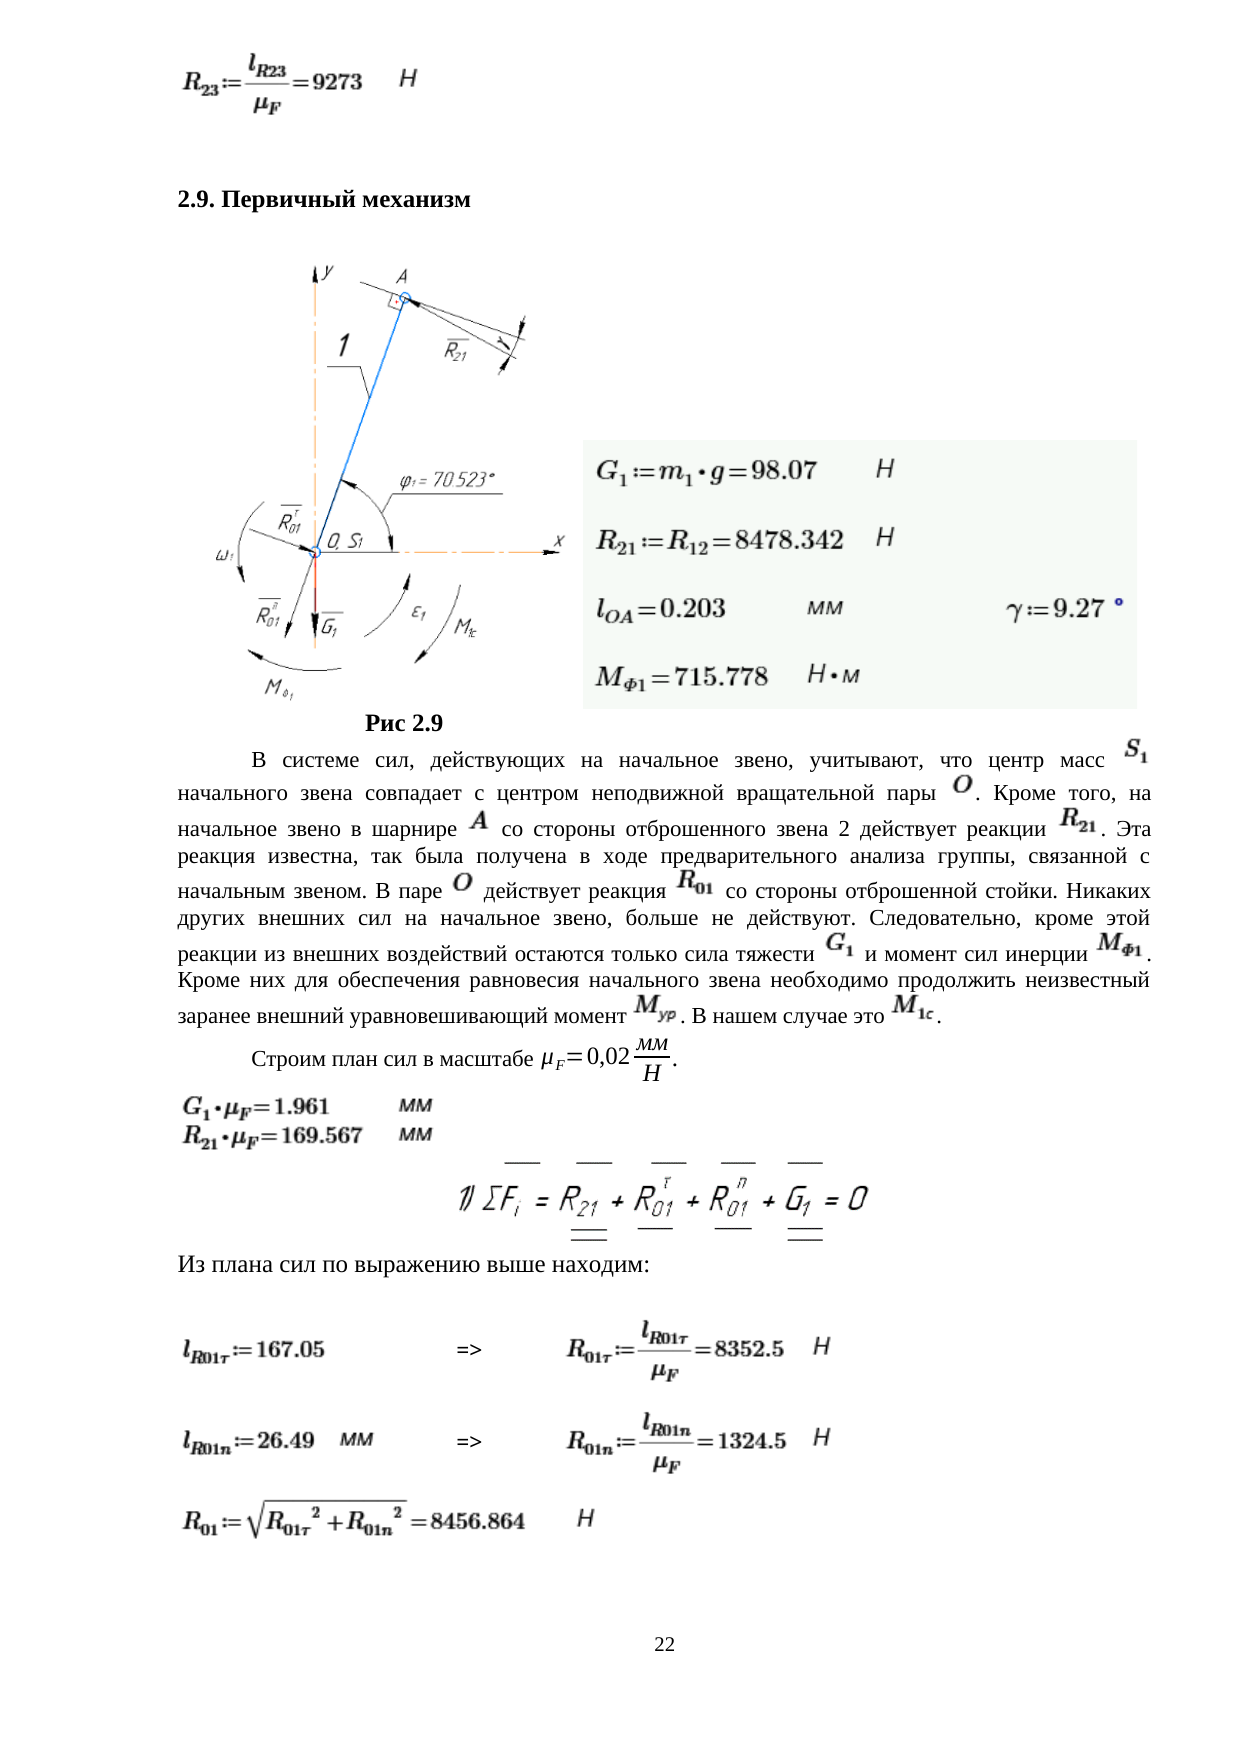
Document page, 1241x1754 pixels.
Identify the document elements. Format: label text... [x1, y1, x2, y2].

picture [1096, 930, 1146, 961]
picture [177, 44, 384, 126]
picture [574, 1506, 598, 1535]
text Из плана сил по выражению выше находим: [177, 1249, 1152, 1278]
picture [810, 1334, 834, 1362]
picture [950, 772, 976, 801]
text В системе сил, действующих на начальное звено, учитывают, что центр масс начального звена совпадает с центром неподвижной вращательной пары . Кроме того, на начальное звено в шарнире со стороны отброшенного звена 2 действует реакции . Эта реакция известна, так была получена в ходе предварительного анализа группы, связанной с начальным звеном. В паре действует реакция со стороны отброшенной стойки. Никаких других внешних сил на начальное звено, больше не действуют. Следовательно, кроме этой реакции из внешних воздействий остаются только сила тяжести и момент сил инерции . Кроме них для обеспечения равновесия начального звена необходимо продолжить неизвестный заранее внешний уравновешивающий момент . В нашем случае это . [177, 737, 1152, 1028]
picture [561, 1311, 805, 1393]
picture [397, 66, 421, 95]
picture [397, 1091, 437, 1119]
picture [177, 1495, 547, 1550]
picture [177, 248, 1138, 709]
picture [1057, 805, 1101, 837]
picture [177, 1330, 332, 1374]
text Рис 2.9 [177, 708, 1152, 737]
text => [456, 1334, 487, 1362]
picture [561, 1403, 808, 1485]
picture [674, 868, 718, 899]
subtitle 2.9. Первичный механизм [177, 184, 1152, 213]
picture [467, 808, 492, 837]
picture [450, 871, 476, 899]
picture [177, 1421, 322, 1466]
text => [456, 1426, 487, 1453]
text Строим план сил в масштабе . [177, 1028, 1152, 1087]
picture [337, 1425, 378, 1454]
picture [442, 1144, 883, 1249]
picture [397, 1120, 437, 1149]
picture [890, 992, 937, 1024]
picture [177, 1087, 384, 1161]
picture [632, 992, 681, 1024]
picture [1122, 737, 1152, 768]
picture [823, 930, 858, 961]
picture [810, 1425, 834, 1454]
